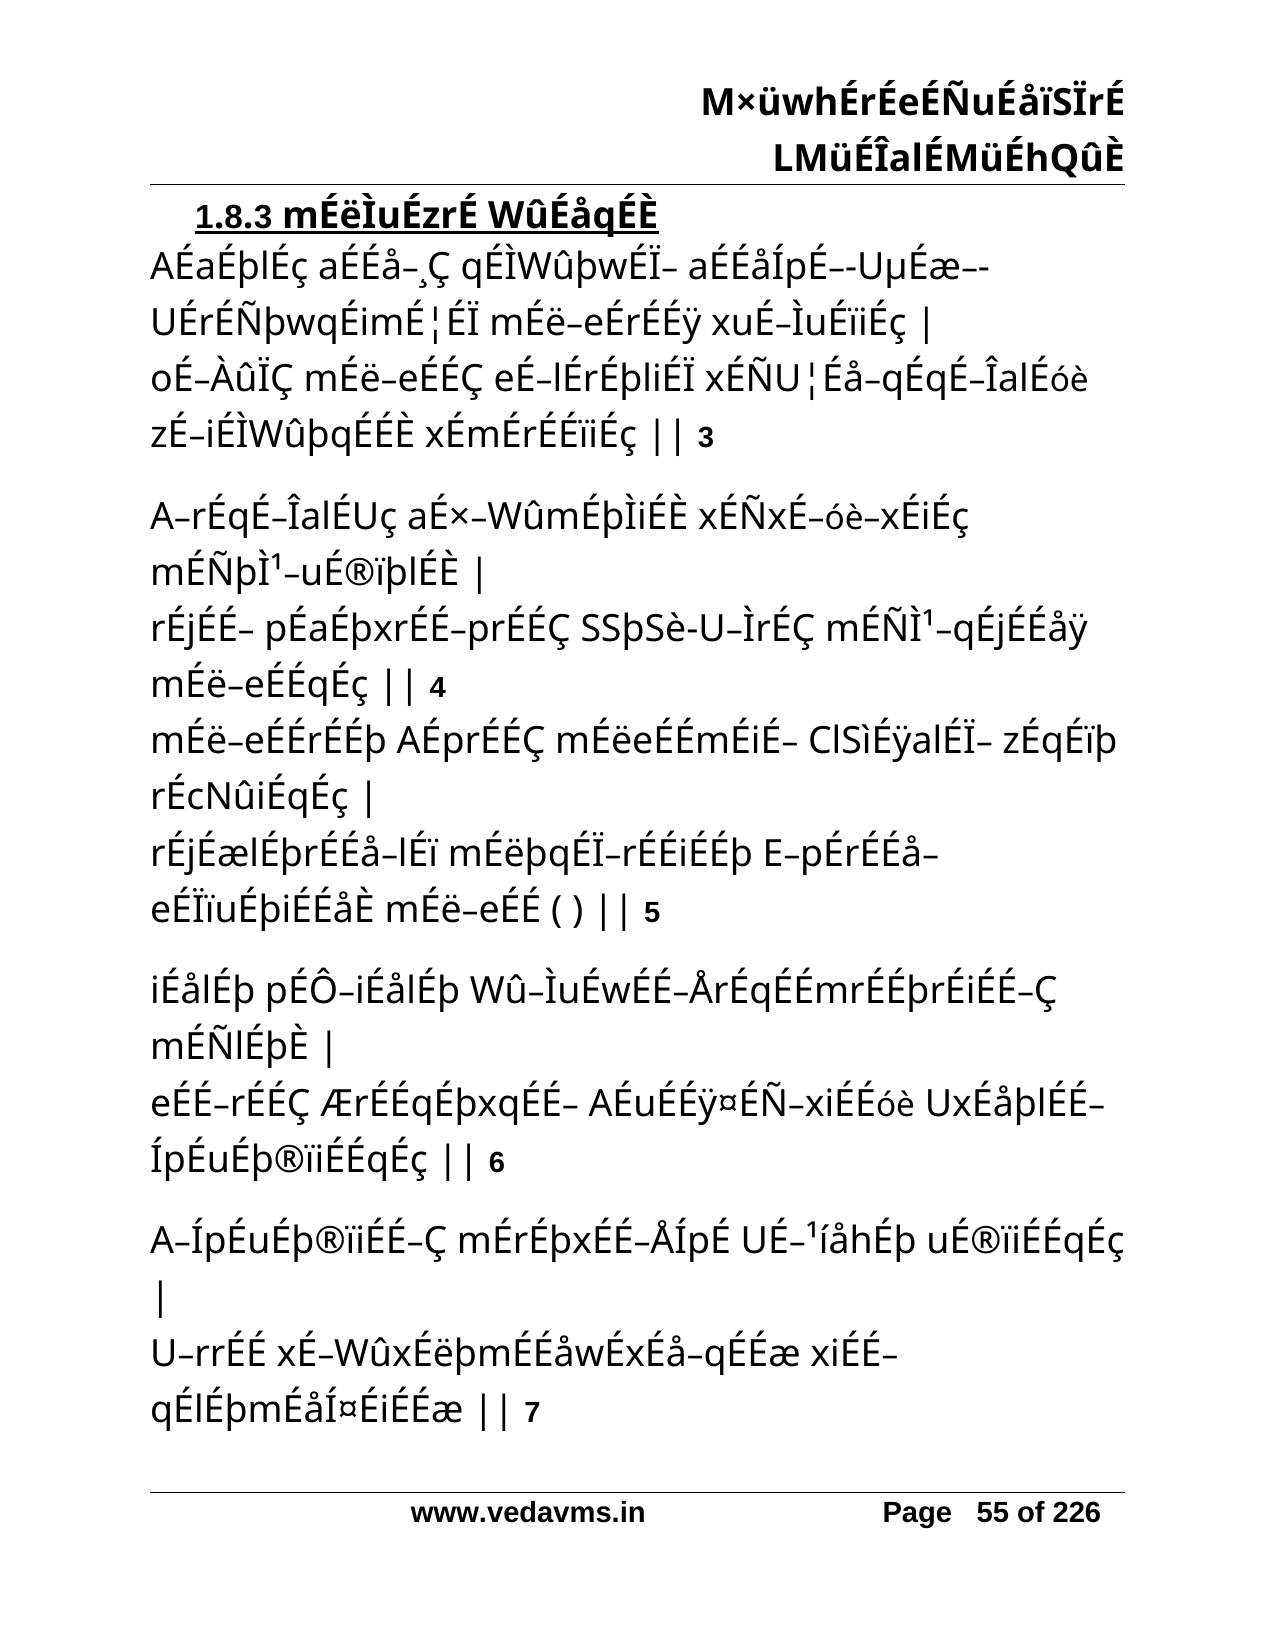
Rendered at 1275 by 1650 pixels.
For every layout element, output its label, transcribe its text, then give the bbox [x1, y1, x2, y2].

text rÉjÉÉ– pÉaÉþxrÉÉ–prÉÉÇ SSþSè-U–ÌrÉÇ mÉÑÌ¹–qÉjÉÉåÿ mÉë–eÉÉqÉç || 4 [150, 601, 1125, 708]
text A–ÍpÉuÉþ®ïiÉÉ–Ç mÉrÉþxÉÉ–ÅÍpÉ UÉ–¹íåhÉþ uÉ®ïiÉÉqÉç | [150, 1213, 1125, 1321]
text eÉÉ–rÉÉÇ ÆrÉÉqÉþxqÉÉ– AÉuÉÉÿ¤ÉÑ–xiÉÉóè UxÉåþlÉÉ–ÍpÉuÉþ®ïiÉÉqÉç || 6 [150, 1076, 1125, 1183]
text A–rÉqÉ–ÎalÉUç aÉ×–WûmÉþÌiÉÈ xÉÑxÉ–óè–xÉiÉç mÉÑþÌ¹–uÉ®ïþlÉÈ | [150, 489, 1125, 596]
text AÉaÉþlÉç aÉÉå–¸Ç qÉÌWûþwÉÏ– aÉÉåÍpÉ–-UµÉæ–-UÉrÉÑþwqÉimÉ¦ÉÏ mÉë–eÉrÉÉÿ xuÉ–ÌuÉïiÉç | [150, 239, 1125, 346]
text oÉ–ÀûÏÇ mÉë–eÉÉÇ eÉ–lÉrÉþliÉÏ xÉÑU¦Éå–qÉqÉ–ÎalÉóè zÉ–iÉÌWûþqÉÉÈ xÉmÉrÉÉïiÉç || 3 [150, 351, 1125, 458]
text U–rrÉÉ xÉ–WûxÉëþmÉÉåwÉxÉå–qÉÉæ xiÉÉ–qÉlÉþmÉåÍ¤ÉiÉÉæ || 7 [150, 1326, 1125, 1433]
text mÉë–eÉÉrÉÉþ AÉprÉÉÇ mÉëeÉÉmÉiÉ– ClSìÉÿalÉÏ– zÉqÉïþ rÉcNûiÉqÉç | [150, 713, 1125, 821]
text iÉålÉþ pÉÔ–iÉålÉþ Wû–ÌuÉwÉÉ–ÅrÉqÉÉmrÉÉþrÉiÉÉ–Ç mÉÑlÉþÈ | [150, 963, 1125, 1071]
text rÉjÉælÉþrÉÉå–lÉï mÉëþqÉÏ–rÉÉiÉÉþ E–pÉrÉÉå–eÉÏïuÉþiÉÉåÈ mÉë–eÉÉ ( ) || 5 [150, 826, 1125, 933]
subtitle 1.8.3 mÉëÌuÉzrÉ WûÉåqÉÈ [195, 188, 1125, 239]
